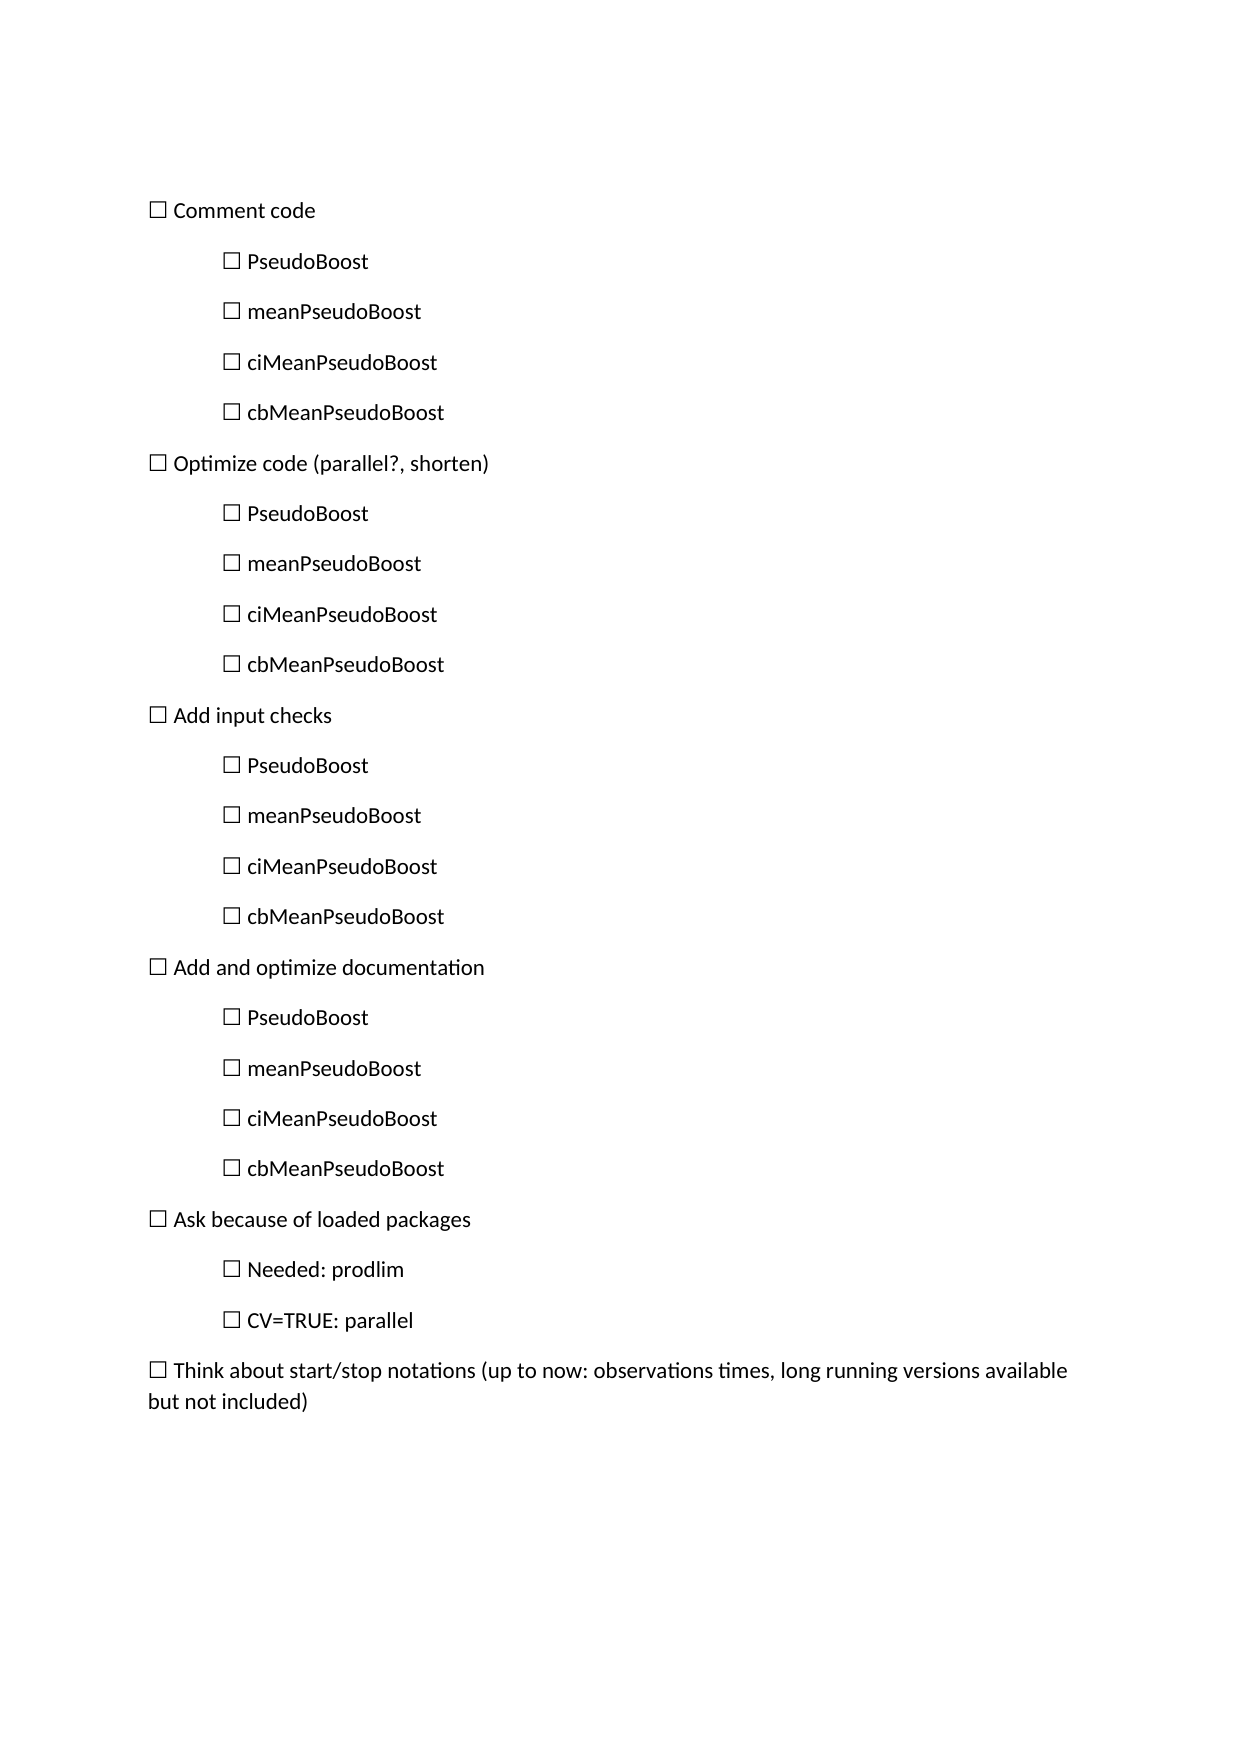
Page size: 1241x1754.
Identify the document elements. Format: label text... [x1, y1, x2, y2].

text Optimize code (parallel?, shorten) [148, 447, 1093, 478]
text meanPseudoBoost [148, 1052, 1093, 1083]
text Think about start/stop notations (up to now: observations times, long running versions available but not included) [148, 1354, 1093, 1416]
text PseudoBoost [148, 245, 1093, 276]
text Needed: prodlim [148, 1253, 1093, 1284]
text ciMeanPseudoBoost [148, 850, 1093, 881]
text PseudoBoost [148, 1001, 1093, 1032]
text Add and optimize documentation [148, 951, 1093, 982]
text meanPseudoBoost [148, 547, 1093, 579]
text cbMeanPseudoBoost [148, 396, 1093, 427]
text ciMeanPseudoBoost [148, 346, 1093, 377]
text Add input checks [148, 699, 1093, 730]
text ciMeanPseudoBoost [148, 1102, 1093, 1133]
text cbMeanPseudoBoost [148, 1152, 1093, 1184]
text meanPseudoBoost [148, 295, 1093, 327]
text PseudoBoost [148, 749, 1093, 780]
text meanPseudoBoost [148, 799, 1093, 831]
text Comment code [148, 194, 1093, 226]
text PseudoBoost [148, 497, 1093, 528]
text ciMeanPseudoBoost [148, 598, 1093, 629]
text cbMeanPseudoBoost [148, 900, 1093, 932]
text CV=TRUE: parallel [148, 1304, 1093, 1335]
text cbMeanPseudoBoost [148, 648, 1093, 679]
text Ask because of loaded packages [148, 1203, 1093, 1234]
